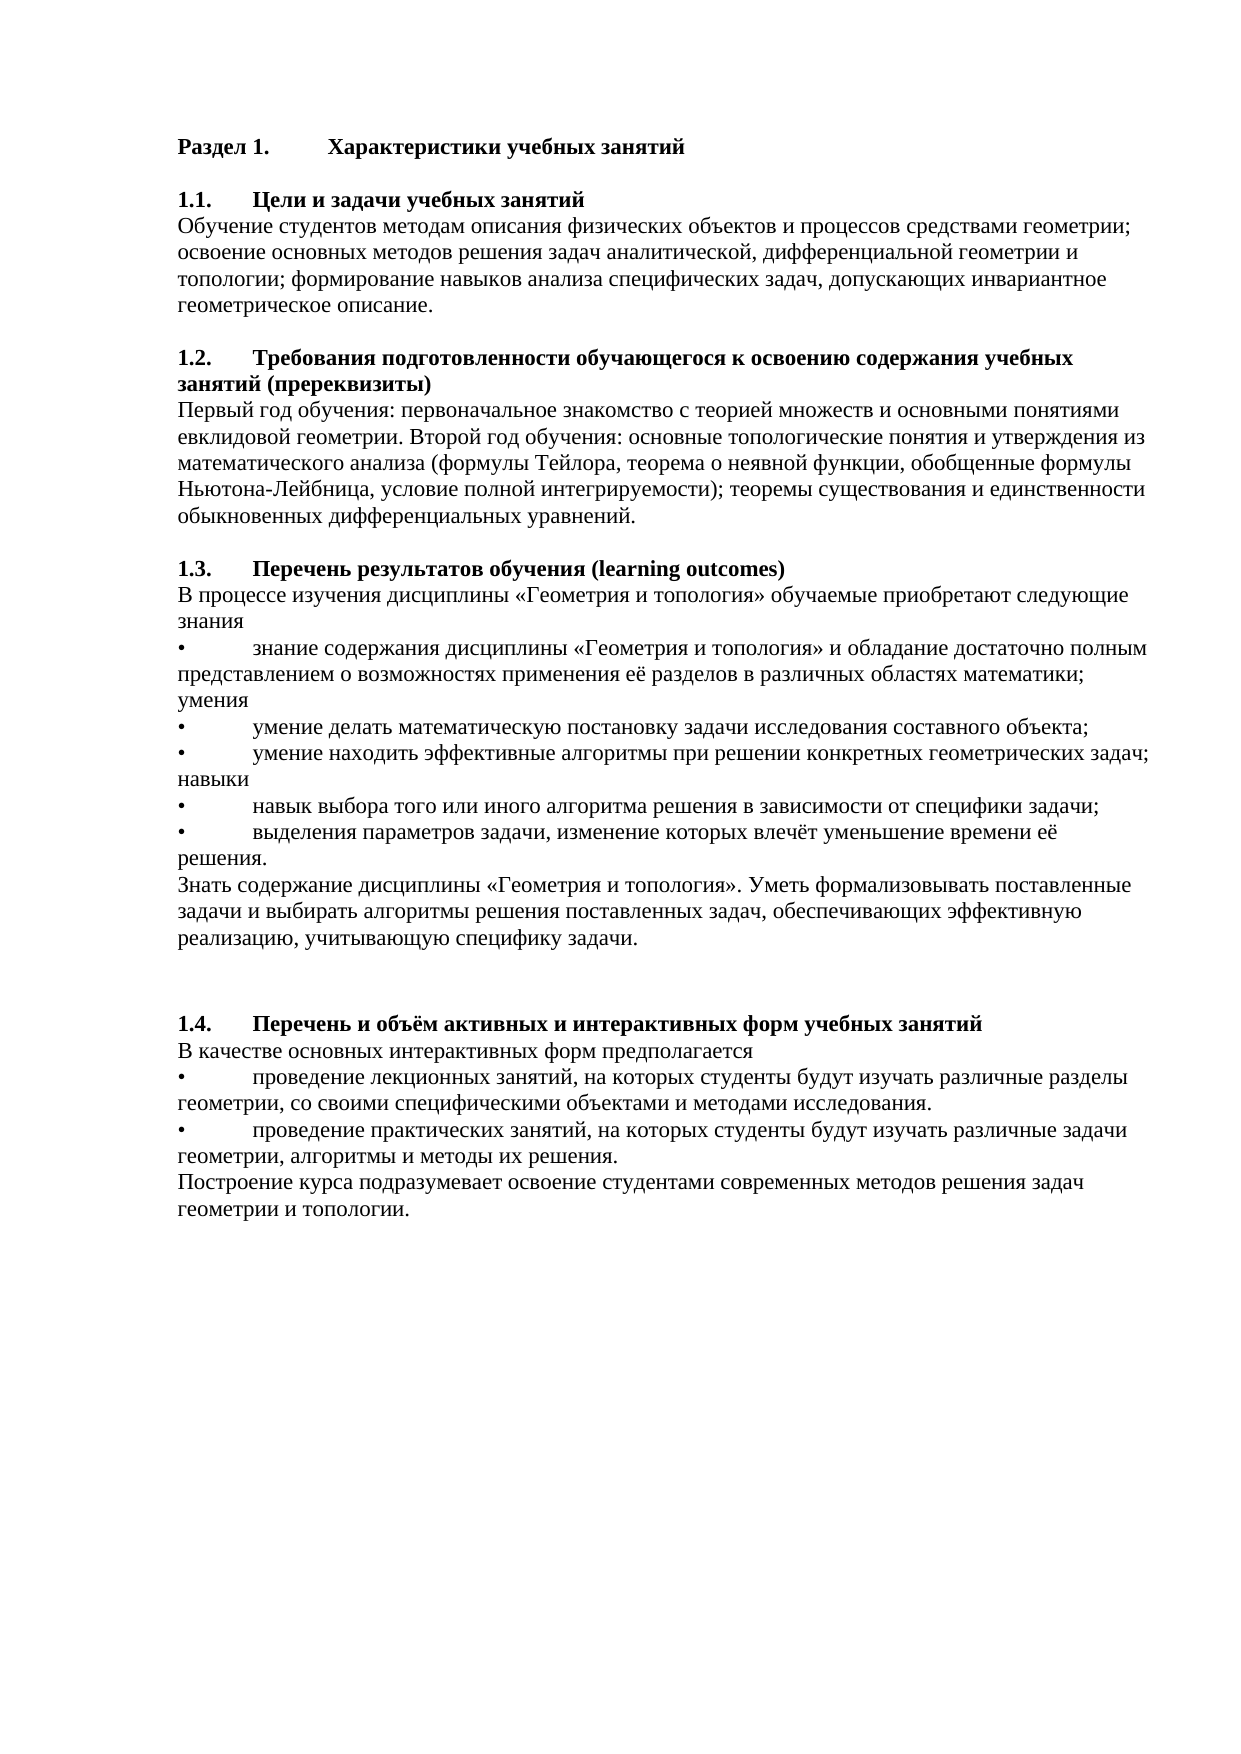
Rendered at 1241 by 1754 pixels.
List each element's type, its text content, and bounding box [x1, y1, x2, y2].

text 1.1. Цели и задачи учебных занятий [177, 186, 1152, 212]
text В процессе изучения дисциплины «Геометрия и топология» обучаемые приобретают следующие знания [177, 581, 1152, 634]
text 1.4. Перечень и объём активных и интерактивных форм учебных занятий [177, 1010, 1152, 1037]
text 1.2. Требования подготовленности обучающегося к освоению содержания учебных занятий (пререквизиты) [177, 344, 1152, 396]
text • знание содержания дисциплины «Геометрия и топология» и обладание достаточно полным представлением о возможностях применения её разделов в различных областях математики; умения [177, 634, 1152, 713]
text • навык выбора того или иного алгоритма решения в зависимости от специфики задачи; • выделения параметров задачи, изменение которых влечёт уменьшение времени её решения. Знать содержание дисциплины «Геометрия и топология». Уметь формализовывать поставленные задачи и выбирать алгоритмы решения поставленных задач, обеспечивающих эффективную реализацию, учитывающую специфику задачи. [177, 792, 1152, 984]
text В качестве основных интерактивных форм предполагается • проведение лекционных занятий, на которых студенты будут изучать различные разделы геометрии, со своими специфическими объектами и методами исследования. • проведение практических занятий, на которых студенты будут изучать различные задачи геометрии, алгоритмы и методы их решения. Построение курса подразумевает освоение студентами современных методов решения задач геометрии и топологии. [177, 1037, 1152, 1255]
text Первый год обучения: первоначальное знакомство с теорией множеств и основными понятиями евклидовой геометрии. Второй год обучения: основные топологические понятия и утверждения из математического анализа (формулы Тейлора, теорема о неявной функции, обобщенные формулы Ньютона-Лейбница, условие полной интегрируемости); теоремы существования и единственности обыкновенных дифференциальных уравнений. [177, 396, 1152, 528]
text • умение делать математическую постановку задачи исследования составного объекта; • умение находить эффективные алгоритмы при решении конкретных геометрических задач; навыки [177, 713, 1152, 792]
text 1.3. Перечень результатов обучения (learning outcomes) [177, 554, 1152, 581]
text Обучение студентов методам описания физических объектов и процессов средствами геометрии; освоение основных методов решения задач аналитической, дифференциальной геометрии и топологии; формирование навыков анализа специфических задач, допускающих инвариантное геометрическое описание. [177, 212, 1152, 317]
text Раздел 1. Характеристики учебных занятий [177, 133, 1152, 159]
